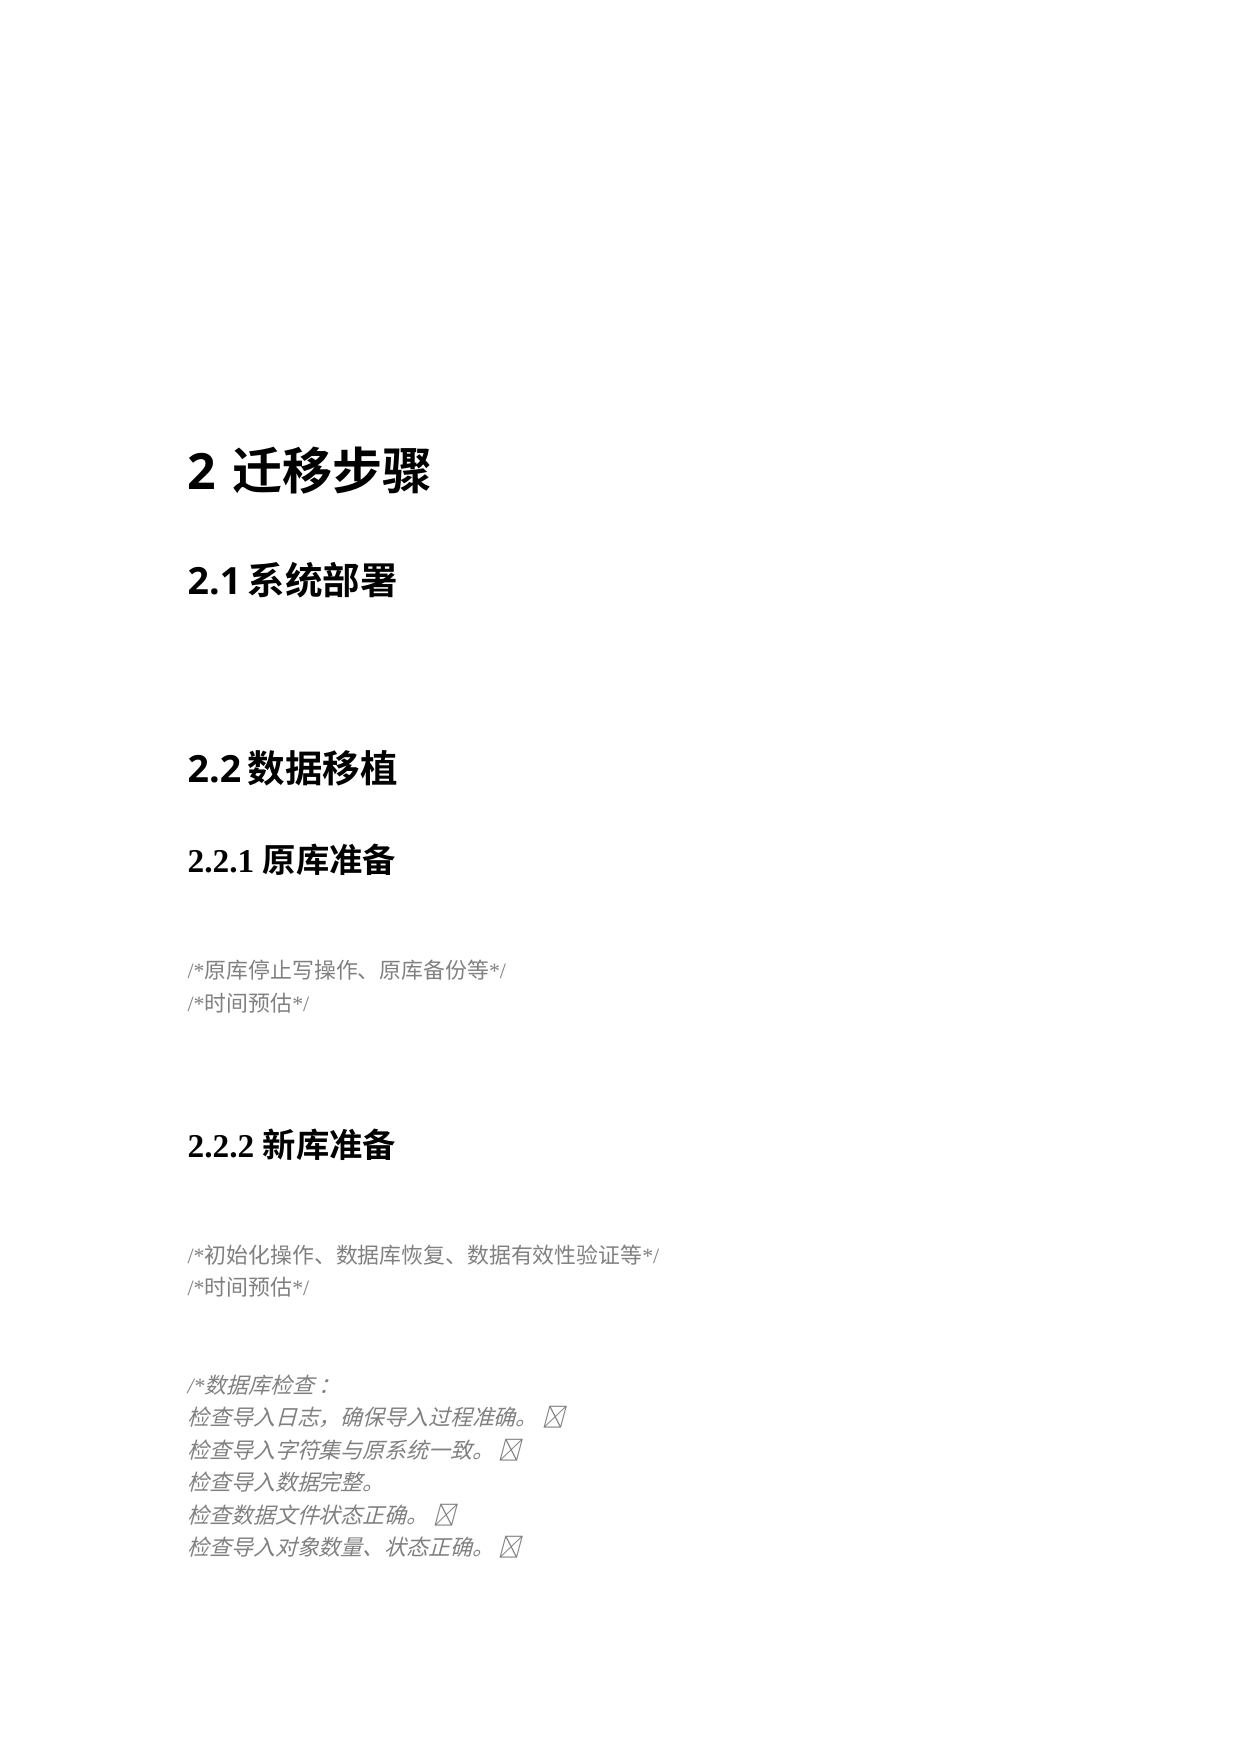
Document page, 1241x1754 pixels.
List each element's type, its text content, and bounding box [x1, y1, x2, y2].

subtitle 系统部署 [187, 545, 1053, 610]
text /*时间预估*/ [187, 1272, 1053, 1304]
subtitle 迁移步骤 [187, 419, 1053, 516]
text 检查导入字符集与原系统一致。  [187, 1434, 1053, 1467]
subtitle 新库准备 [187, 1112, 1053, 1177]
text 检查导入数据完整。 [187, 1467, 1053, 1499]
text /*数据库检查 ： [187, 1369, 1053, 1402]
subtitle 数据移植 [187, 734, 1053, 799]
text 检查导入对象数量、状态正确。  [187, 1532, 1053, 1564]
subtitle 原库准备 [187, 828, 1053, 893]
text /*时间预估*/ [187, 987, 1053, 1020]
text 检查导入日志，确保导入过程准确。  [187, 1402, 1053, 1434]
text /*原库停止写操作、原库备份等*/ [187, 955, 1053, 987]
text /*初始化操作、数据库恢复、数据有效性验证等*/ [187, 1239, 1053, 1272]
text 检查数据文件状态正确。  [187, 1499, 1053, 1532]
